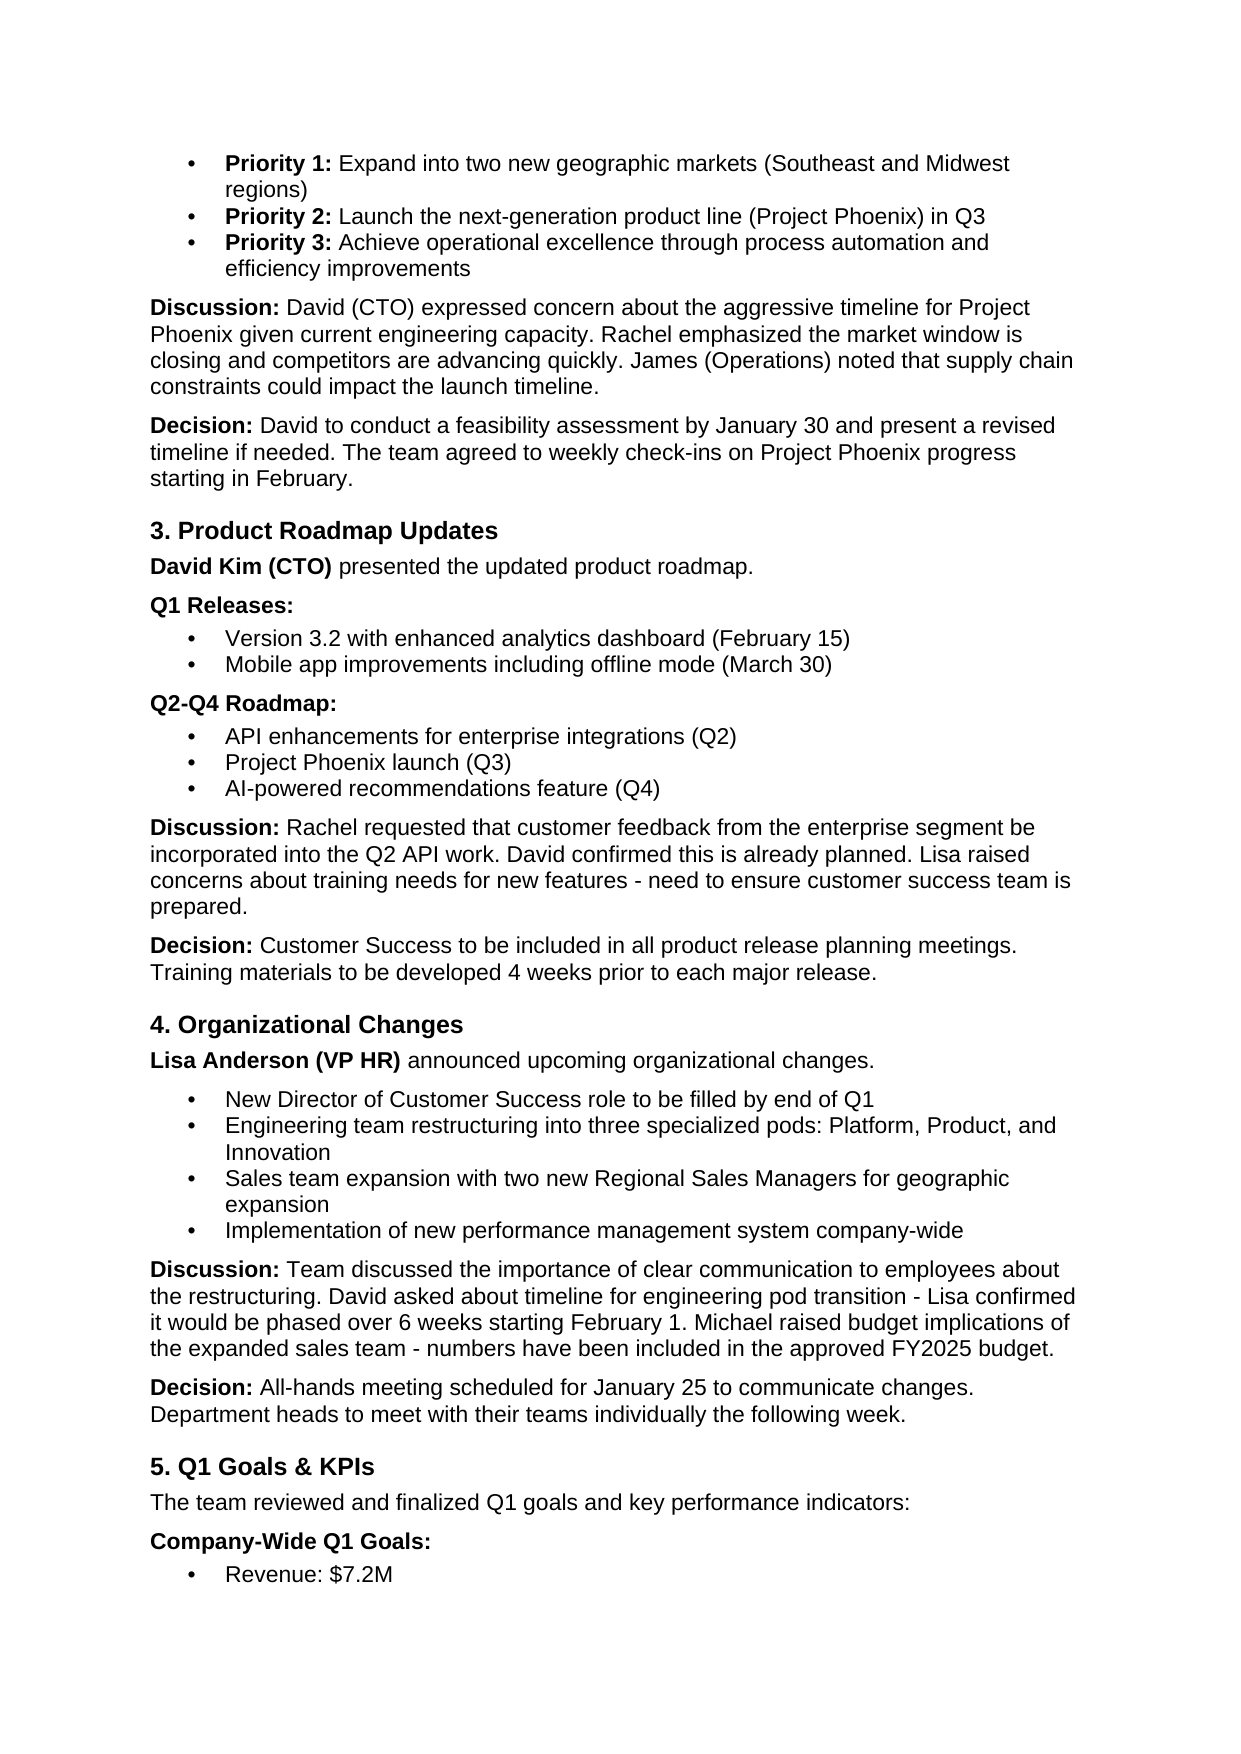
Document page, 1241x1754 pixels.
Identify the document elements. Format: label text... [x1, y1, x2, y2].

subtitle 4. Organizational Changes [150, 1010, 1090, 1038]
text Q2-Q4 Roadmap: [150, 690, 1090, 716]
list Priority 1: Expand into two new geographic markets (Southeast and Midwest regions) [187, 150, 1090, 203]
subtitle 3. Product Roadmap Updates [150, 516, 1090, 545]
text Discussion: Team discussed the importance of clear communication to employees about the restructuring. David asked about timeline for engineering pod transition - Lisa confirmed it would be phased over 6 weeks starting February 1. Michael raised budget implications of the expanded sales team - numbers have been included in the approved FY2025 budget. [150, 1256, 1090, 1362]
list Mobile app improvements including offline mode (March 30) [187, 651, 1090, 677]
text Decision: All-hands meeting scheduled for January 25 to communicate changes. Department heads to meet with their teams individually the following week. [150, 1374, 1090, 1427]
list API enhancements for enterprise integrations (Q2) [187, 723, 1090, 749]
subtitle 5. Q1 Goals & KPIs [150, 1452, 1090, 1481]
list New Director of Customer Success role to be filled by end of Q1 [187, 1086, 1090, 1112]
text Decision: David to conduct a feasibility assessment by January 30 and present a revised timeline if needed. The team agreed to weekly check-ins on Project Phoenix progress starting in February. [150, 412, 1090, 491]
text Q1 Releases: [150, 592, 1090, 618]
text Decision: Customer Success to be included in all product release planning meetings. Training materials to be developed 4 weeks prior to each major release. [150, 932, 1090, 985]
list Implementation of new performance management system company-wide [187, 1217, 1090, 1244]
text Lisa Anderson (VP HR) announced upcoming organizational changes. [150, 1047, 1090, 1073]
list Version 3.2 with enhanced analytics dashboard (February 15) [187, 625, 1090, 651]
text David Kim (CTO) presented the updated product roadmap. [150, 553, 1090, 580]
text Company-Wide Q1 Goals: [150, 1528, 1090, 1554]
list Revenue: $7.2M [187, 1561, 1090, 1587]
text Discussion: David (CTO) expressed concern about the aggressive timeline for Project Phoenix given current engineering capacity. Rachel emphasized the market window is closing and competitors are advancing quickly. James (Operations) noted that supply chain constraints could impact the launch timeline. [150, 294, 1090, 400]
text Discussion: Rachel requested that customer feedback from the enterprise segment be incorporated into the Q2 API work. David confirmed this is already planned. Lisa raised concerns about training needs for new features - need to ensure customer success team is prepared. [150, 814, 1090, 919]
list Priority 3: Achieve operational excellence through process automation and efficiency improvements [187, 229, 1090, 282]
text The team reviewed and finalized Q1 goals and key performance indicators: [150, 1489, 1090, 1515]
list Engineering team restructuring into three specialized pods: Platform, Product, and Innovation [187, 1112, 1090, 1165]
list Priority 2: Launch the next-generation product line (Project Phoenix) in Q3 [187, 203, 1090, 229]
list Project Phoenix launch (Q3) [187, 749, 1090, 775]
list Sales team expansion with two new Regional Sales Managers for geographic expansion [187, 1165, 1090, 1217]
list AI-powered recommendations feature (Q4) [187, 775, 1090, 802]
